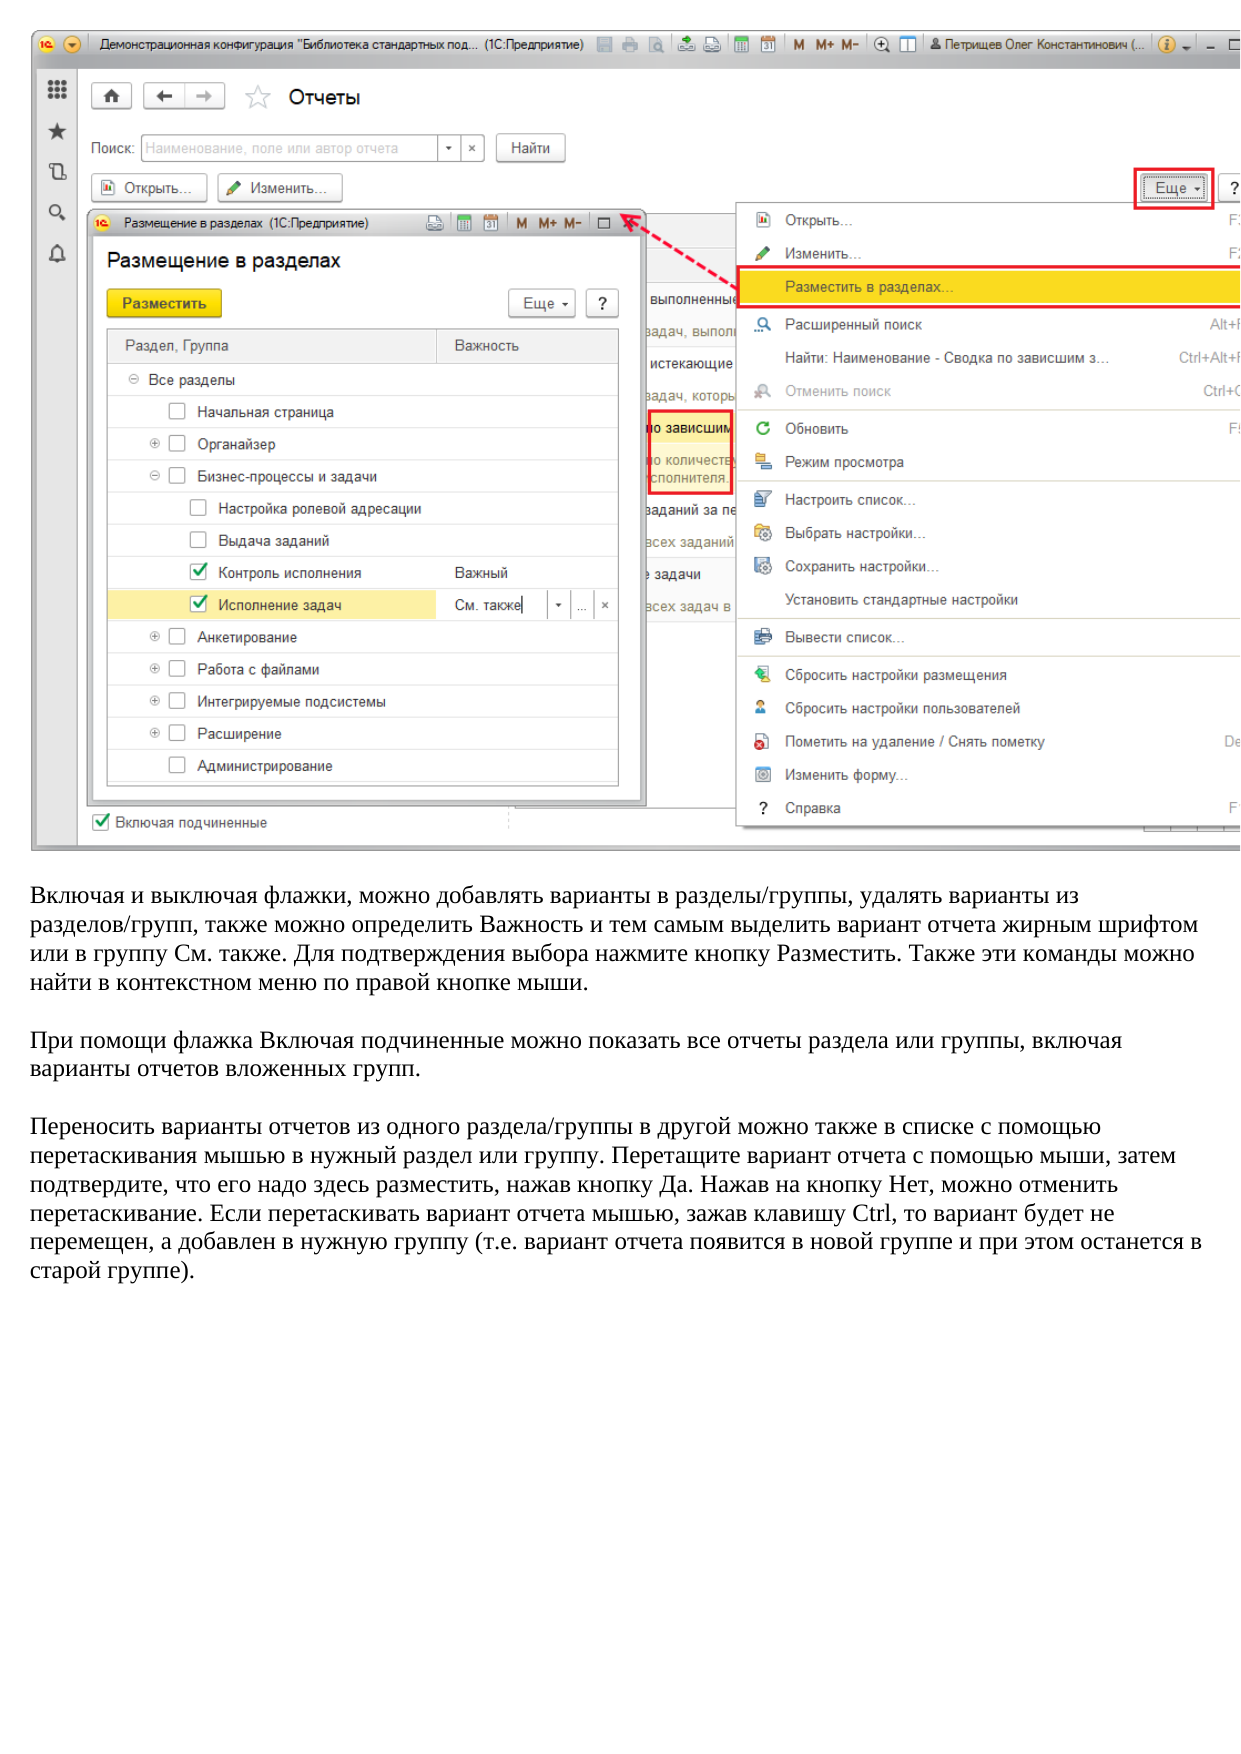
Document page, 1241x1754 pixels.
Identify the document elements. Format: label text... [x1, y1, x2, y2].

text При помощи флажка Включая подчиненные можно показать все отчеты раздела или группы, включая варианты отчетов вложенных групп. [29, 1025, 1211, 1082]
text Переносить варианты отчетов из одного раздела/группы в другой можно также в списке с помощью перетаскивания мышью в нужный раздел или группу. Перетащите вариант отчета с помощью мыши, затем подтвердите, что его надо здесь разместить, нажав кнопку Да. Нажав на кнопку Нет, можно отменить перетаскивание. Если перетаскивать вариант отчета мышью, зажав клавишу Ctrl, то вариант будет не перемещен, а добавлен в нужную группу (т.е. вариант отчета появится в новой группе и при этом останется в старой группе). [29, 1111, 1211, 1284]
picture [29, 29, 1241, 852]
text Включая и выключая флажки, можно добавлять варианты в разделы/группы, удалять варианты из разделов/групп, также можно определить Важность и тем самым выделить вариант отчета жирным шрифтом или в группу См. также. Для подтверждения выбора нажмите кнопку Разместить. Также эти команды можно найти в контекстном меню по правой кнопке мыши. [29, 881, 1211, 996]
